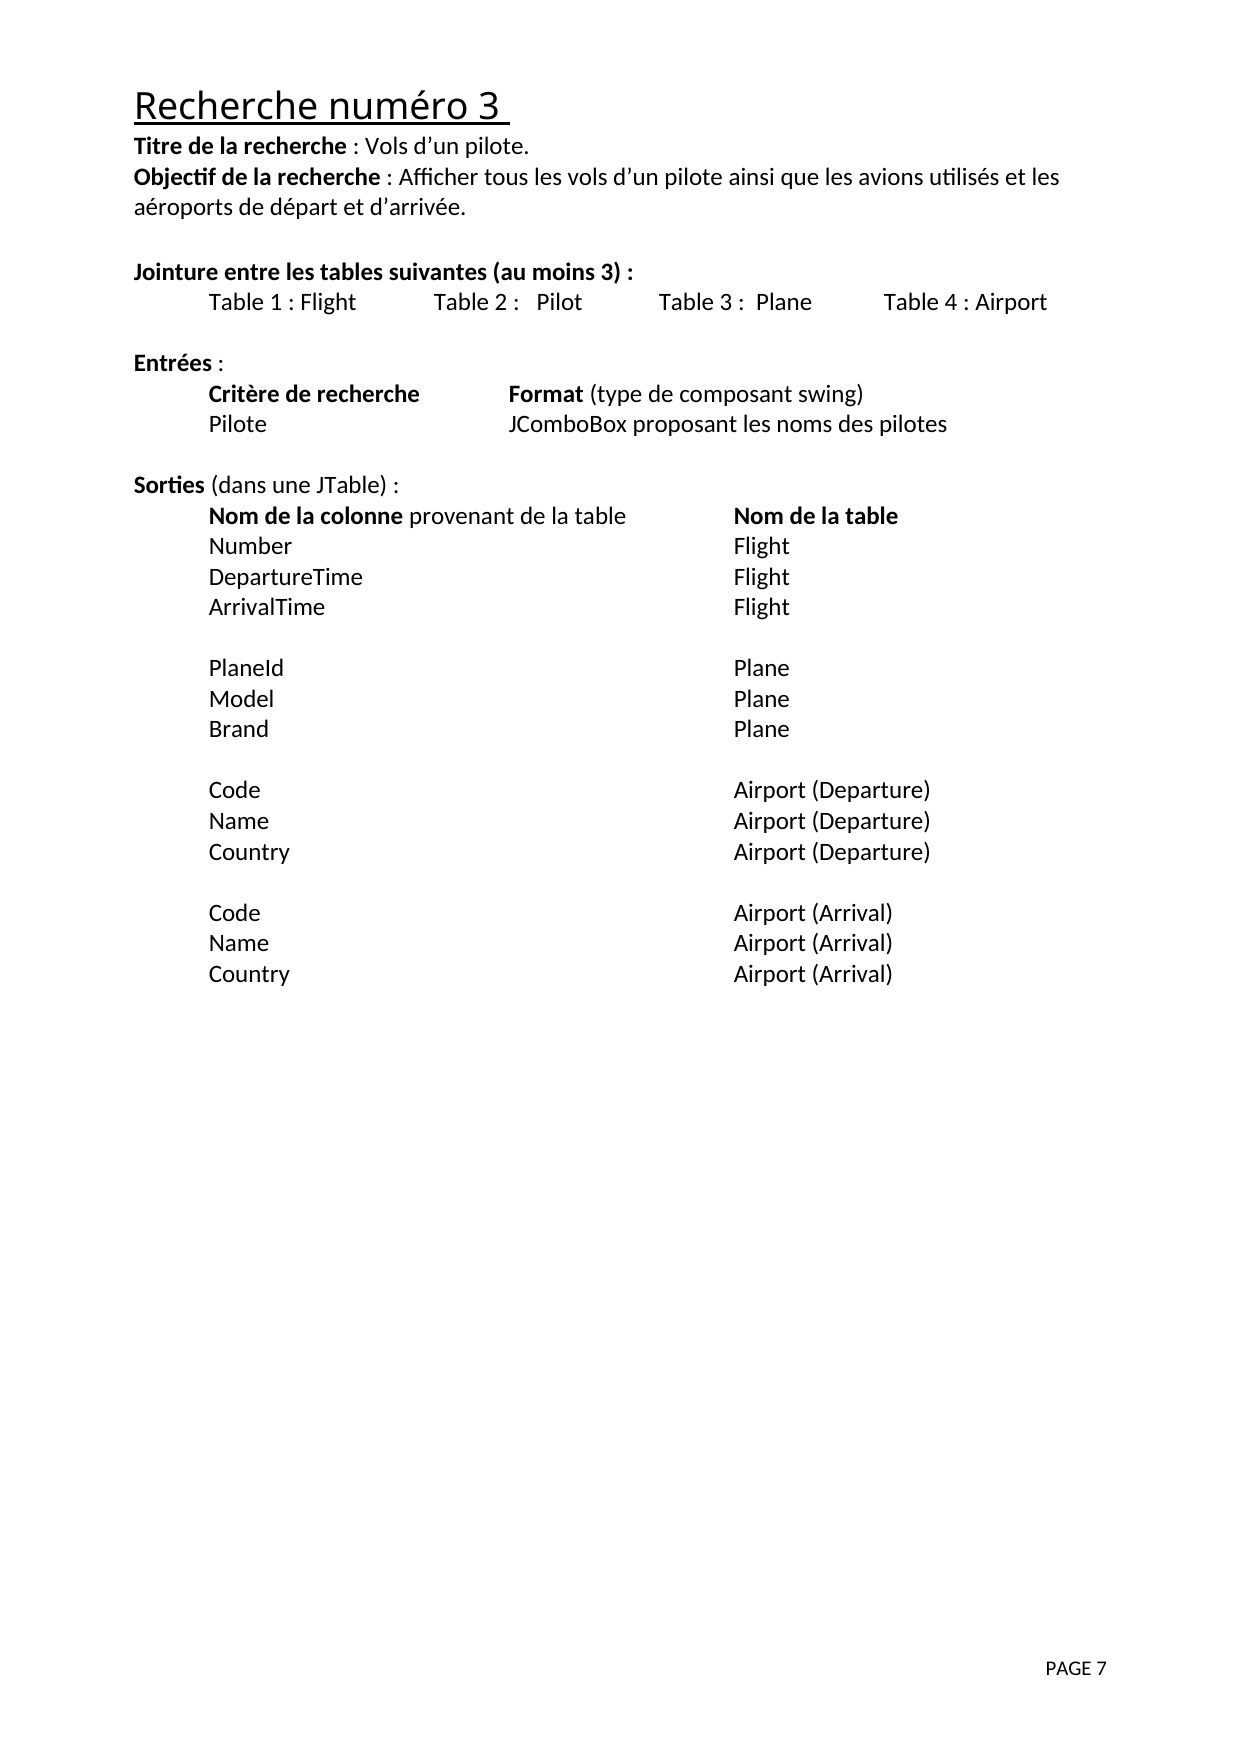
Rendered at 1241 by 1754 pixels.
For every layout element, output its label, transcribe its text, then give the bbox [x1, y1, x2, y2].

text PlaneId Plane [133, 653, 1107, 683]
text Titre de la recherche : Vols d’un pilote. [133, 130, 1107, 161]
text ArrivalTime Flight [133, 592, 1107, 622]
text Entrées : [133, 347, 1107, 378]
text Brand Plane [133, 714, 1107, 744]
text Pilote JComboBox proposant les noms des pilotes [133, 408, 1107, 439]
text Code Airport (Departure) [133, 775, 1107, 805]
text Critère de recherche Format (type de composant swing) [133, 378, 1107, 408]
text Name Airport (Arrival) [133, 927, 1107, 958]
text Country Airport (Departure) [133, 836, 1107, 866]
text Country Airport (Arrival) [133, 958, 1107, 988]
text Model Plane [133, 683, 1107, 714]
text Nom de la colonne provenant de la table Nom de la table [133, 500, 1107, 531]
text Code Airport (Arrival) [133, 897, 1107, 927]
text Jointure entre les tables suivantes (au moins 3) : [133, 256, 1107, 286]
text Name Airport (Departure) [133, 805, 1107, 836]
text Objectif de la recherche : Afficher tous les vols d’un pilote ainsi que les avions utilisés et les aéroports de départ et d’arrivée. [133, 161, 1107, 222]
subtitle Recherche numéro 3 [133, 79, 1107, 130]
text Number Flight [133, 531, 1107, 561]
text Table 1 : Flight Table 2 : Pilot Table 3 : Plane Table 4 : Airport [133, 286, 1107, 317]
text DepartureTime Flight [133, 561, 1107, 592]
text Sorties (dans une JTable) : [133, 469, 1107, 500]
